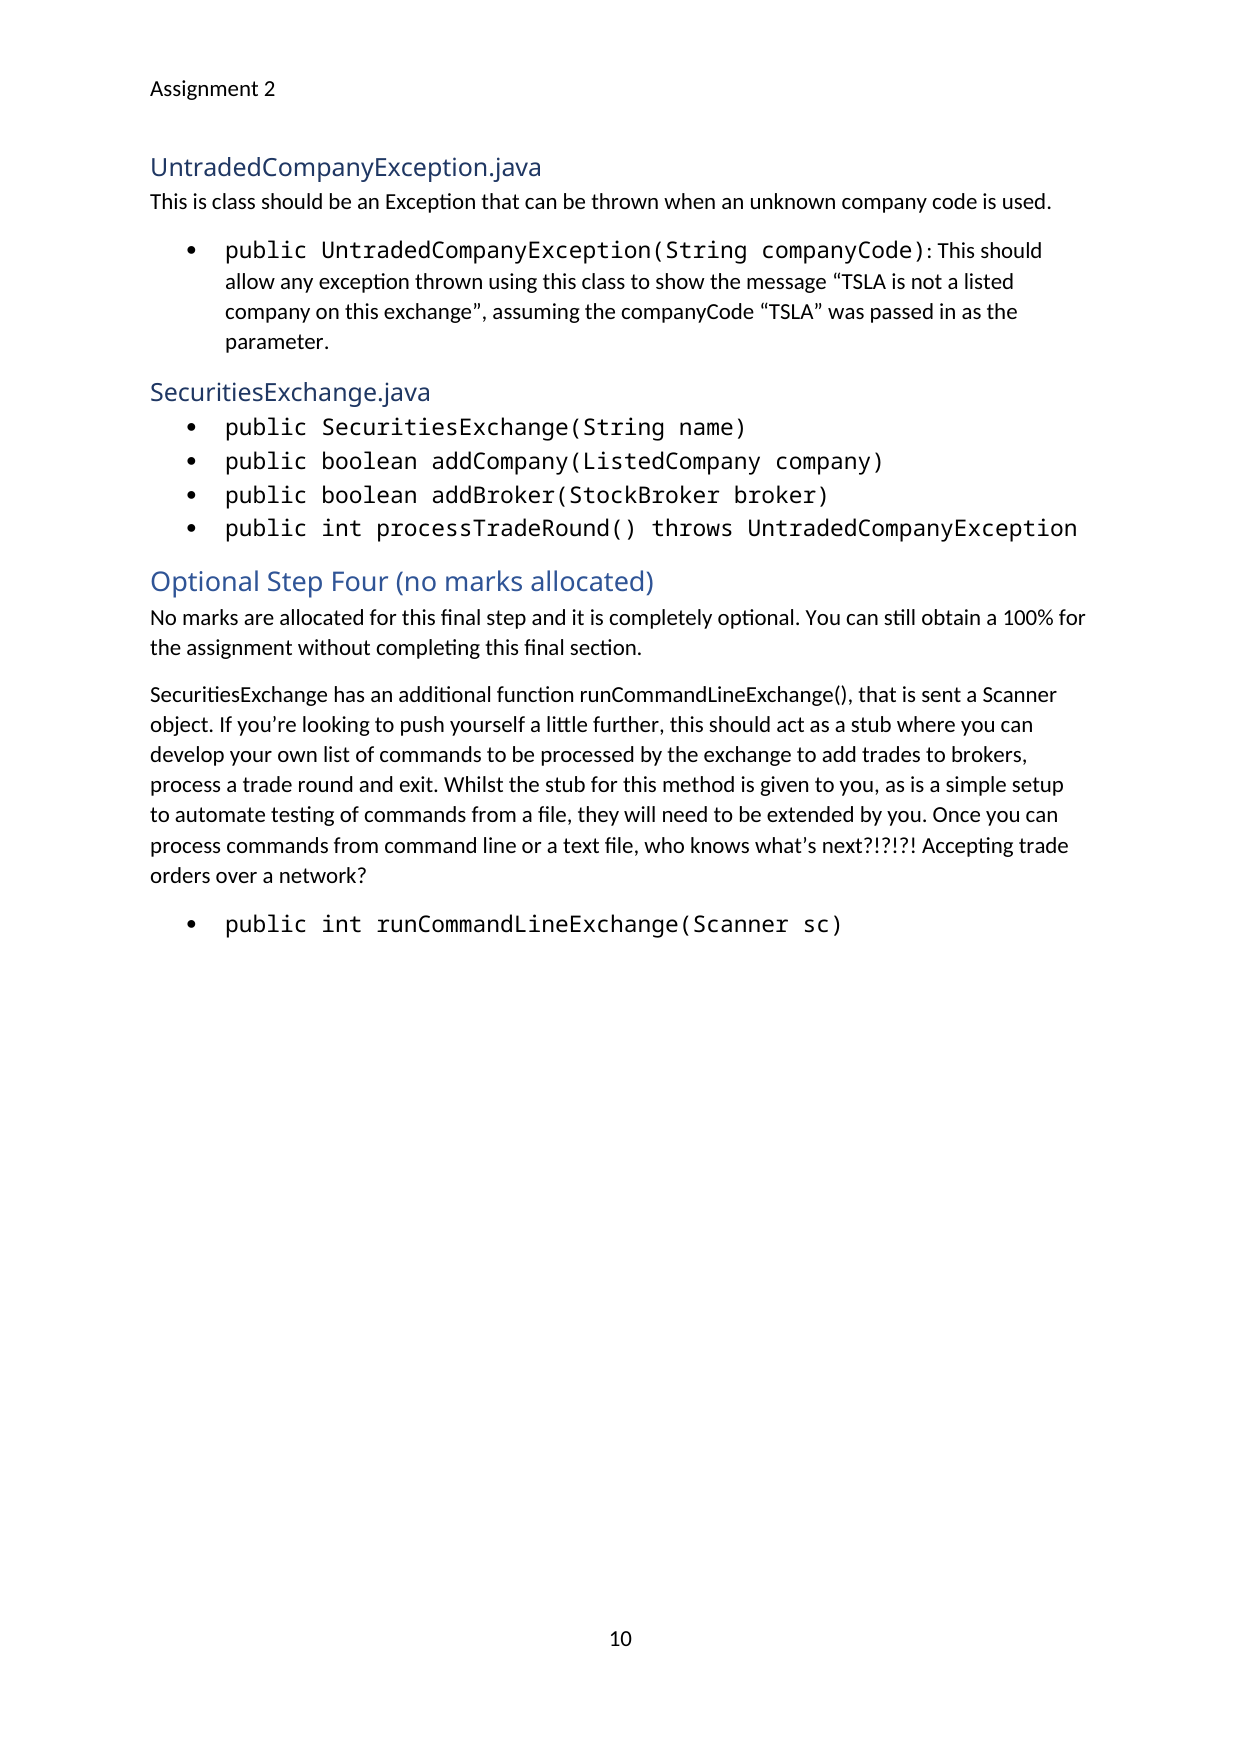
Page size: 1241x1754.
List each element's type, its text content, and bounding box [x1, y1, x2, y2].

text No marks are allocated for this final step and it is completely optional. You can still obtain a 100% for the assignment without completing this final section. [150, 603, 1090, 661]
text SecuritiesExchange has an additional function runCommandLineExchange(), that is sent a Scanner object. If you’re looking to push yourself a little further, this should act as a stub where you can develop your own list of commands to be processed by the exchange to add trades to brokers, process a trade round and exit. Whilst the stub for this method is given to you, as is a simple setup to automate testing of commands from a file, they will need to be extended by you. Once you can process commands from command line or a text file, who knows what’s next?!?!?! Accepting trade orders over a network? [150, 680, 1090, 889]
subtitle SecuritiesExchange.java [150, 374, 1090, 408]
list public boolean addBroker(StockBroker broker) [187, 479, 1090, 510]
text This is class should be an Exception that can be thrown when an unknown company code is used. [150, 187, 1090, 215]
list public SecuritiesExchange(String name) [187, 411, 1090, 442]
list public UntradedCompanyException(String companyCode): This should allow any exception thrown using this class to show the message “TSLA is not a listed company on this exchange”, assuming the companyCode “TSLA” was passed in as the parameter. [187, 234, 1090, 356]
subtitle Optional Step Four (no marks allocated) [150, 563, 1090, 600]
list public boolean addCompany(ListedCompany company) [187, 445, 1090, 476]
list public int processTradeRound() throws UntradedCompanyException [187, 512, 1090, 544]
list public int runCommandLineExchange(Scanner sc) [187, 908, 1090, 939]
subtitle UntradedCompanyException.java [150, 150, 1090, 184]
